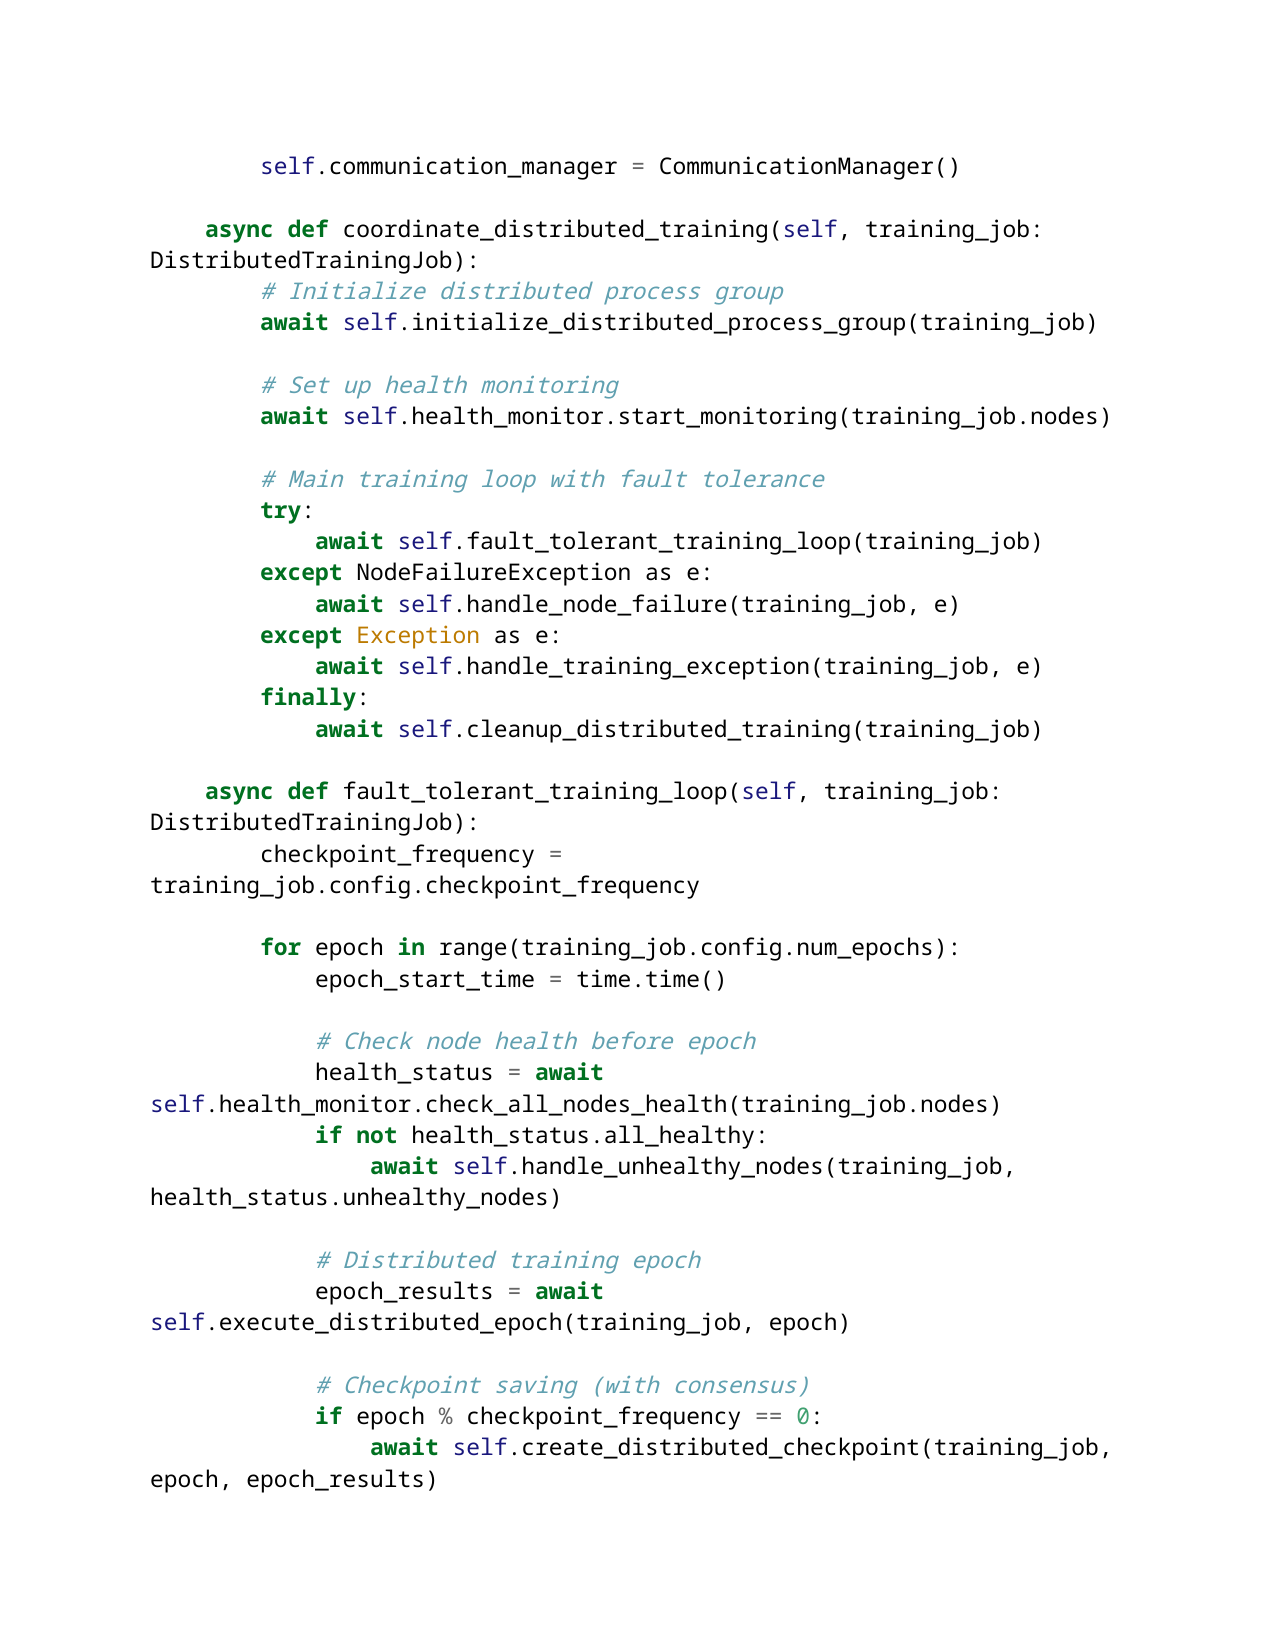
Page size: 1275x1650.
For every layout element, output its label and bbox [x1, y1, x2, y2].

text [150, 150, 1125, 1494]
